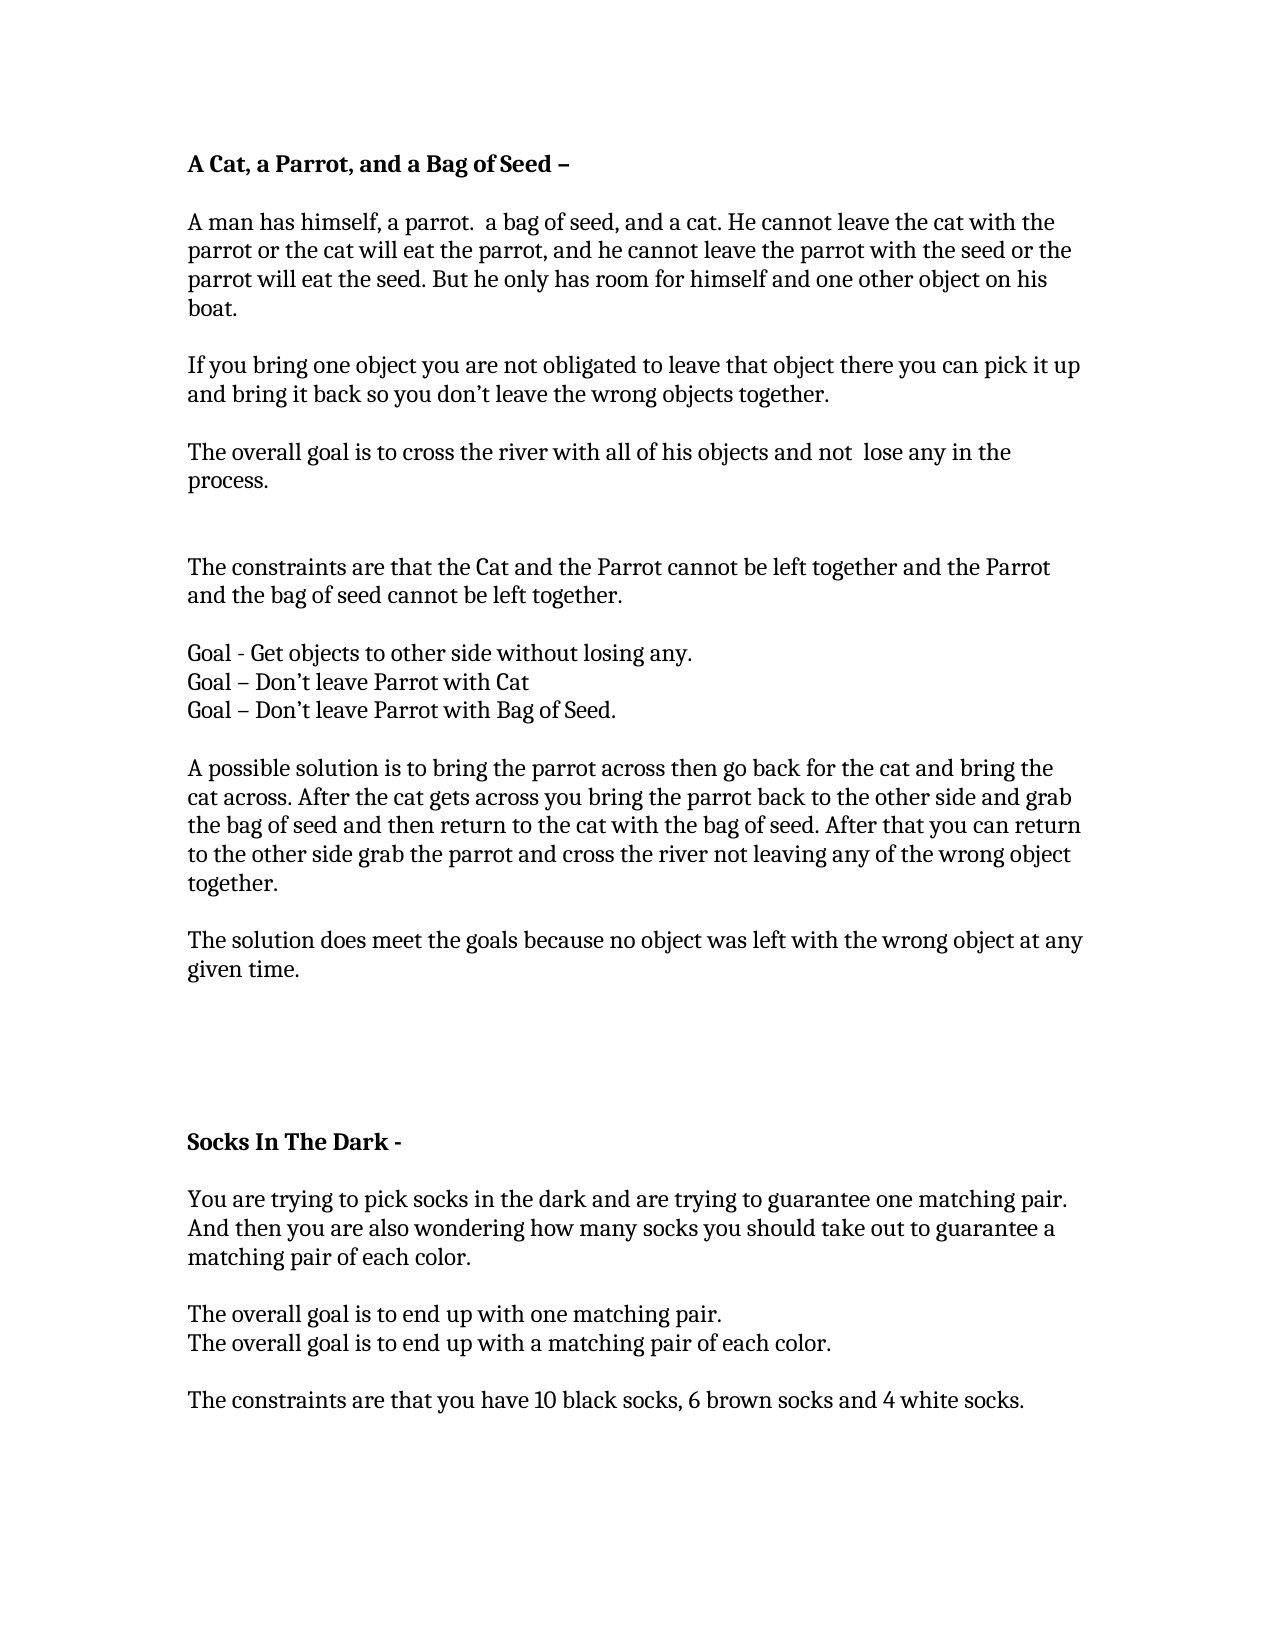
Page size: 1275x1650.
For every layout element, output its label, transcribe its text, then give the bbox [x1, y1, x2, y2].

text If you bring one object you are not obligated to leave that object there you can pick it up and bring it back so you don’t leave the wrong objects together. [187, 351, 1087, 409]
text A man has himself, a parrot. a bag of seed, and a cat. He cannot leave the cat with the parrot or the cat will eat the parrot, and he cannot leave the parrot with the seed or the parrot will eat the seed. But he only has room for himself and one other object on his boat. [187, 207, 1087, 322]
text Goal – Don’t leave Parrot with Bag of Seed. [187, 696, 1087, 725]
text The constraints are that the Cat and the Parrot cannot be left together and the Parrot and the bag of seed cannot be left together. [187, 552, 1087, 610]
text Socks In The Dark - [187, 1127, 1087, 1156]
text You are trying to pick socks in the dark and are trying to guarantee one matching pair. And then you are also wondering how many socks you should take out to guarantee a matching pair of each color. [187, 1185, 1087, 1271]
text A possible solution is to bring the parrot across then go back for the cat and bring the cat across. After the cat gets across you bring the parrot back to the other side and grab the bag of seed and then return to the cat with the bag of seed. After that you can return to the other side grab the parrot and cross the river not leaving any of the wrong object together. [187, 754, 1087, 897]
text Goal - Get objects to other side without losing any. [187, 639, 1087, 667]
text The overall goal is to end up with a matching pair of each color. [187, 1329, 1087, 1357]
text The overall goal is to end up with one matching pair. [187, 1300, 1087, 1329]
text The overall goal is to cross the river with all of his objects and not lose any in the process. [187, 437, 1087, 495]
text The constraints are that you have 10 black socks, 6 brown socks and 4 white socks. [187, 1386, 1087, 1415]
text The solution does meet the goals because no object was left with the wrong object at any given time. [187, 926, 1087, 984]
text Goal – Don’t leave Parrot with Cat [187, 667, 1087, 696]
text A Cat, a Parrot, and a Bag of Seed – [187, 150, 1087, 179]
